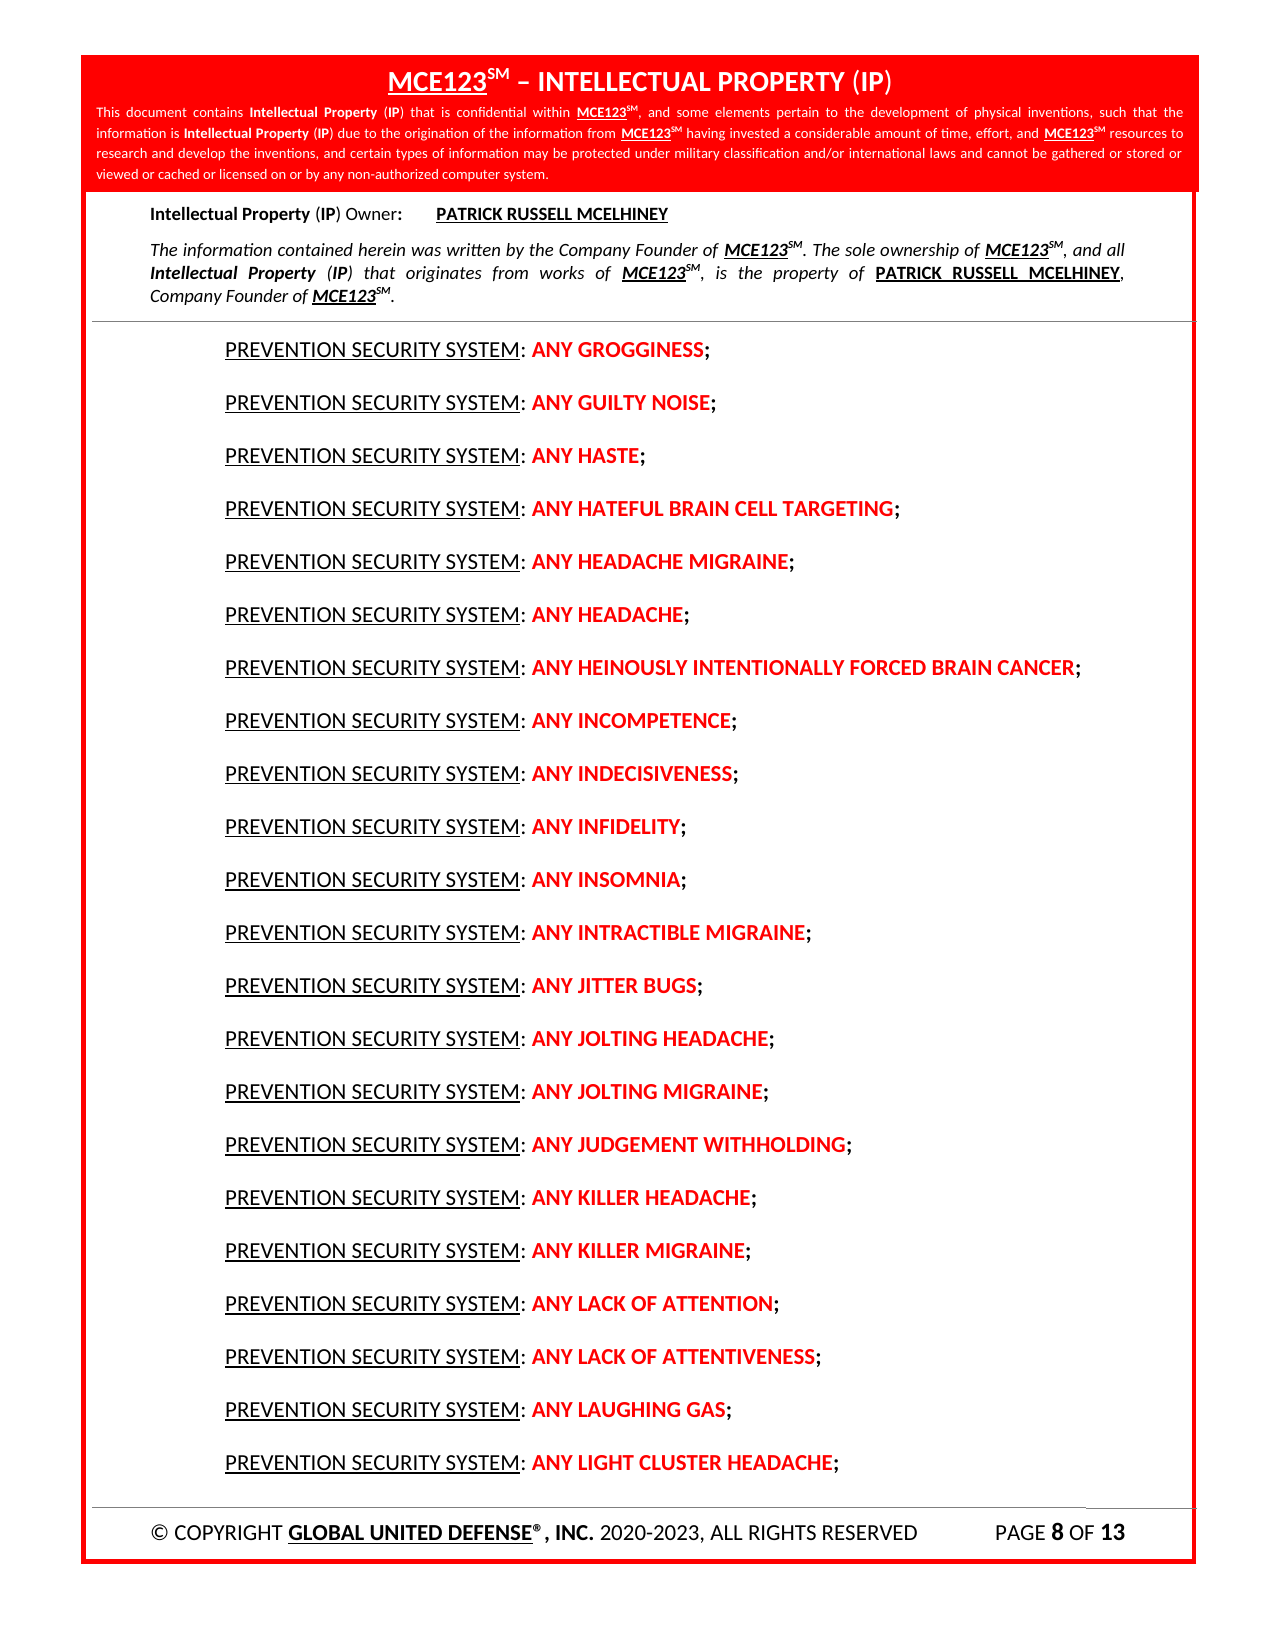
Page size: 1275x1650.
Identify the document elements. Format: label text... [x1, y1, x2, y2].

text PREVENTION SECURITY SYSTEM: ANY KILLER HEADACHE; [187, 1183, 1125, 1211]
text PREVENTION SECURITY SYSTEM: ANY HASTE; [187, 441, 1125, 469]
text PREVENTION SECURITY SYSTEM: ANY INCOMPETENCE; [187, 706, 1125, 734]
text PREVENTION SECURITY SYSTEM: ANY INTRACTIBLE MIGRAINE; [187, 918, 1125, 946]
text PREVENTION SECURITY SYSTEM: ANY HATEFUL BRAIN CELL TARGETING; [187, 494, 1125, 522]
text PREVENTION SECURITY SYSTEM: ANY INFIDELITY; [187, 812, 1125, 840]
text PREVENTION SECURITY SYSTEM: ANY LIGHT CLUSTER HEADACHE; [187, 1448, 1125, 1476]
text PREVENTION SECURITY SYSTEM: ANY LACK OF ATTENTION; [187, 1289, 1125, 1317]
text PREVENTION SECURITY SYSTEM: ANY INSOMNIA; [187, 865, 1125, 893]
text PREVENTION SECURITY SYSTEM: ANY INDECISIVENESS; [187, 759, 1125, 787]
text PREVENTION SECURITY SYSTEM: ANY GUILTY NOISE; [187, 388, 1125, 416]
text PREVENTION SECURITY SYSTEM: ANY LACK OF ATTENTIVENESS; [187, 1342, 1125, 1370]
text PREVENTION SECURITY SYSTEM: ANY GROGGINESS; [187, 335, 1125, 363]
text PREVENTION SECURITY SYSTEM: ANY JUDGEMENT WITHHOLDING; [187, 1130, 1125, 1158]
text PREVENTION SECURITY SYSTEM: ANY HEADACHE; [187, 600, 1125, 628]
text PREVENTION SECURITY SYSTEM: ANY HEADACHE MIGRAINE; [187, 547, 1125, 575]
text PREVENTION SECURITY SYSTEM: ANY HEINOUSLY INTENTIONALLY FORCED BRAIN CANCER; [187, 653, 1125, 681]
text PREVENTION SECURITY SYSTEM: ANY JITTER BUGS; [187, 971, 1125, 999]
text PREVENTION SECURITY SYSTEM: ANY JOLTING MIGRAINE; [187, 1077, 1125, 1105]
text PREVENTION SECURITY SYSTEM: ANY JOLTING HEADACHE; [187, 1024, 1125, 1052]
text PREVENTION SECURITY SYSTEM: ANY LAUGHING GAS; [187, 1395, 1125, 1423]
text PREVENTION SECURITY SYSTEM: ANY KILLER MIGRAINE; [187, 1236, 1125, 1264]
